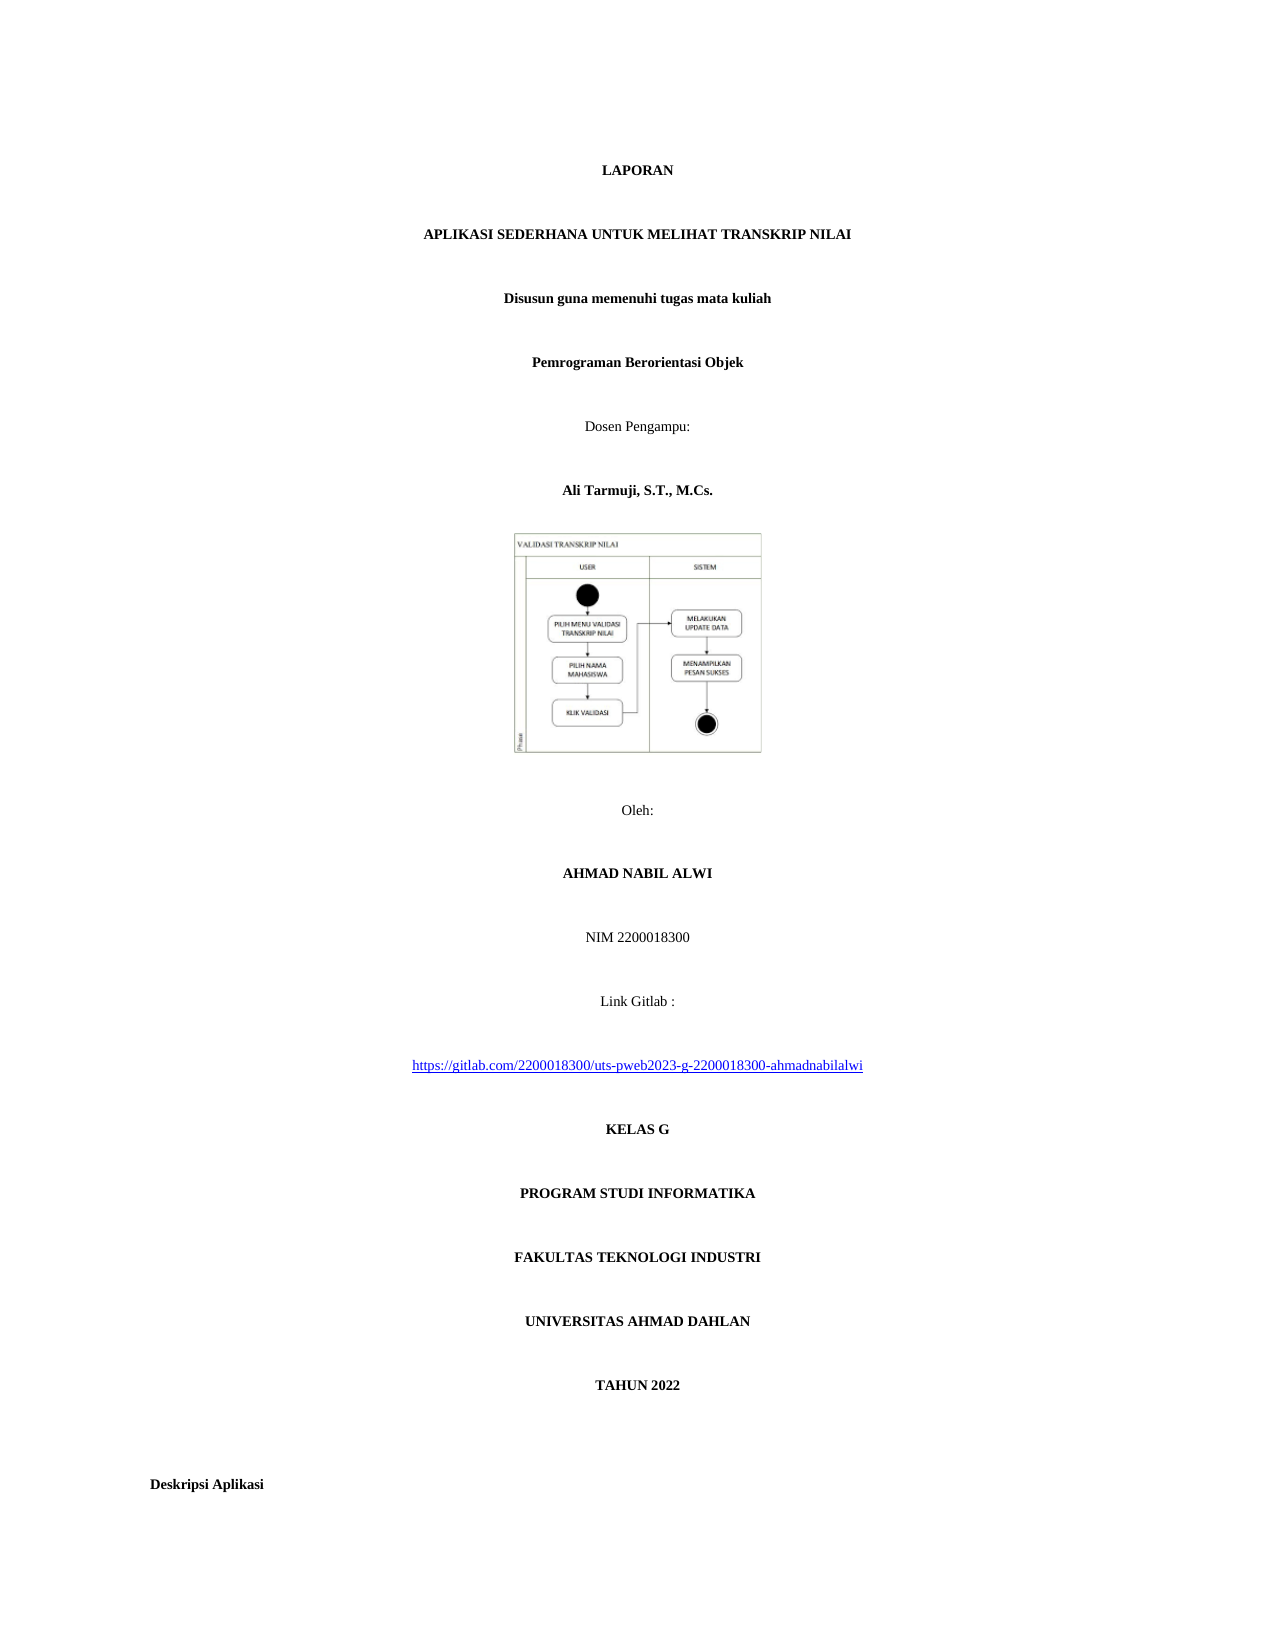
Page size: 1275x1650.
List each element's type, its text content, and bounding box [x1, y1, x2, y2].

text FAKULTAS TEKNOLOGI INDUSTRI [150, 1237, 1125, 1266]
text APLIKASI SEDERHANA UNTUK MELIHAT TRANSKRIP NILAI [150, 214, 1125, 243]
text Link Gitlab : [150, 981, 1125, 1010]
text NIM 2200018300 [150, 917, 1125, 946]
text Dosen Pengampu: [150, 406, 1125, 434]
picture [513, 533, 762, 755]
text Ali Tarmuji, S.T., M.Cs. [150, 470, 1125, 498]
text Pemrograman Berorientasi Objek [150, 342, 1125, 371]
text KELAS G [150, 1109, 1125, 1138]
text Disusun guna memenuhi tugas mata kuliah [150, 278, 1125, 307]
text Deskripsi Aplikasi [150, 1464, 1125, 1493]
text AHMAD NABIL ALWI [150, 853, 1125, 882]
text Oleh: [150, 789, 1125, 818]
text UNIVERSITAS AHMAD DAHLAN [150, 1301, 1125, 1330]
text LAPORAN [150, 150, 1125, 179]
text TAHUN 2022 [150, 1365, 1125, 1394]
text PROGRAM STUDI INFORMATIKA [150, 1173, 1125, 1202]
text https://gitlab.com/2200018300/uts-pweb2023-g-2200018300-ahmadnabilalwi [150, 1045, 1125, 1074]
